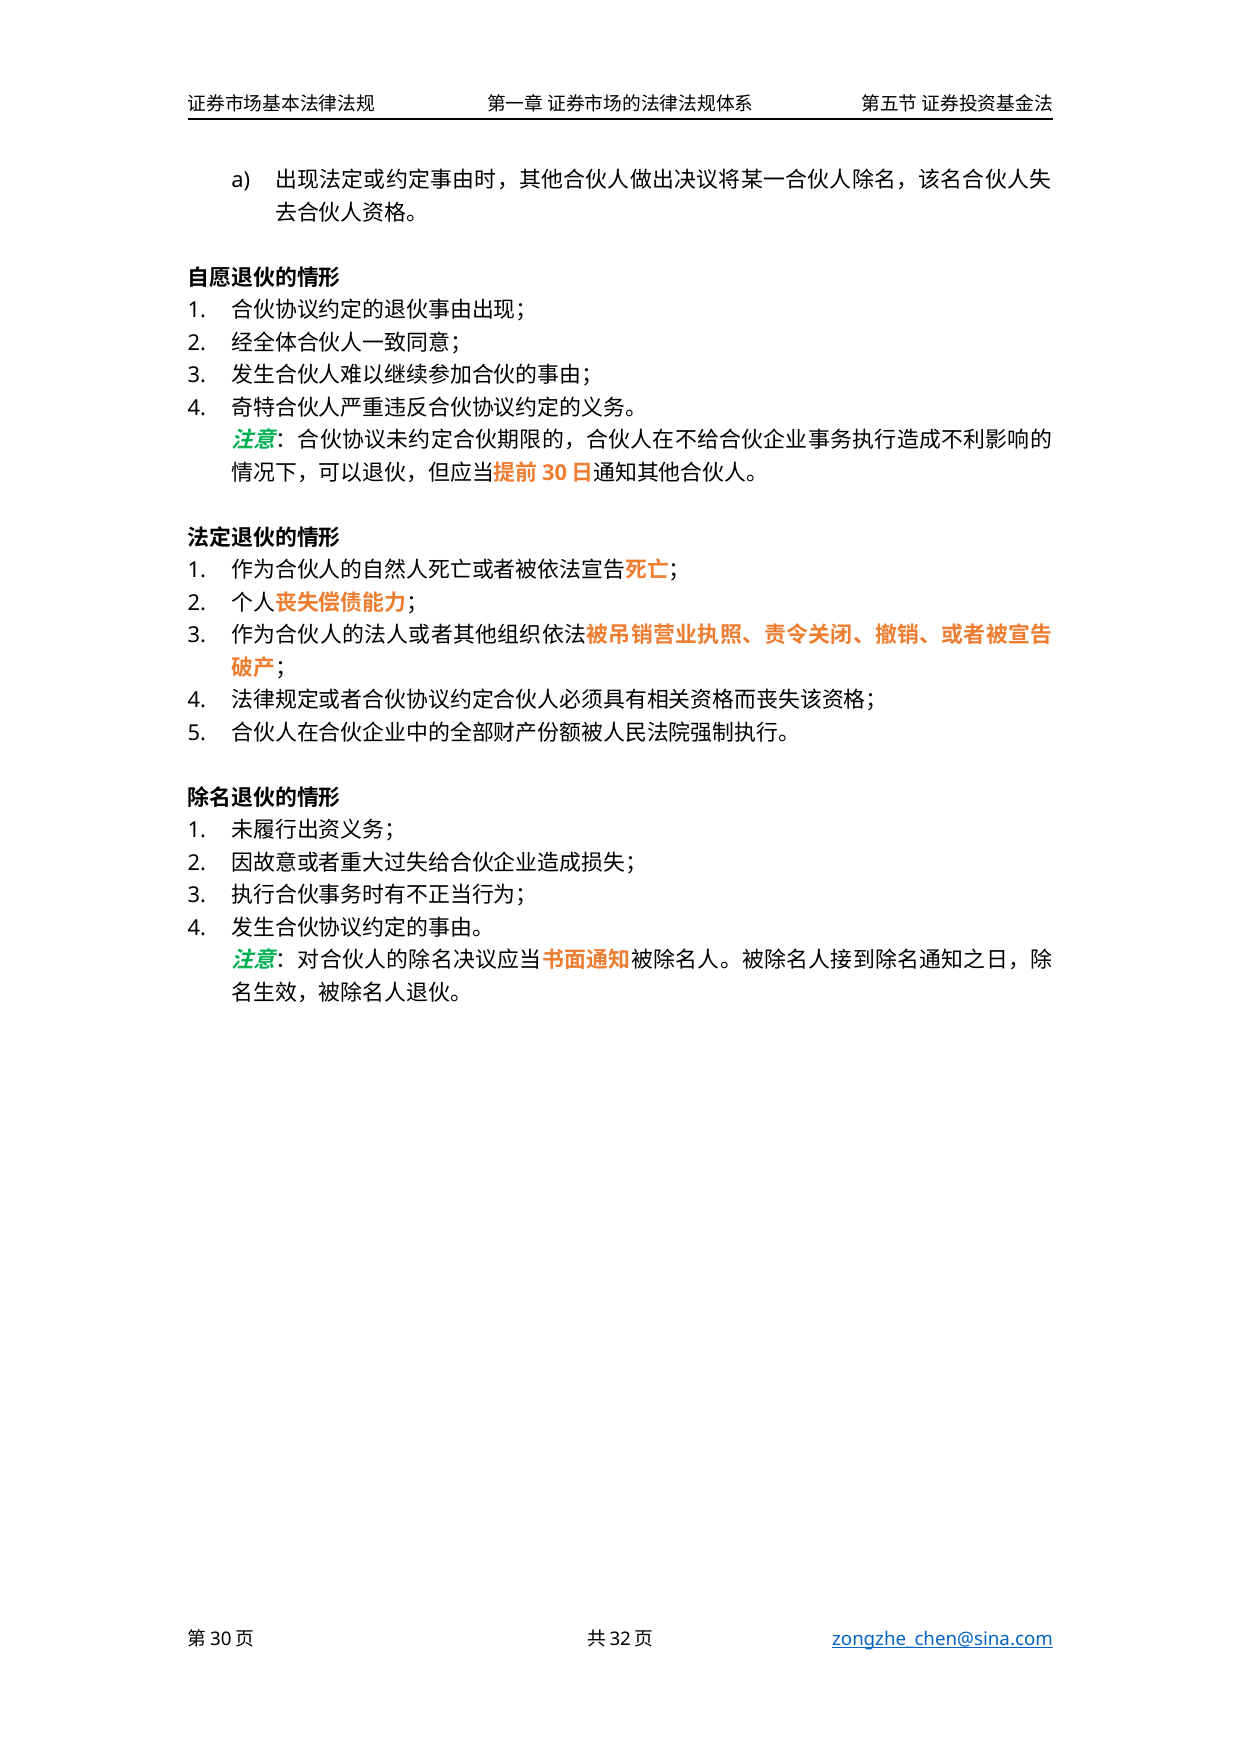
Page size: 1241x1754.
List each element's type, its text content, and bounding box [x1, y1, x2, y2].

text 法定退伙的情形 [187, 519, 1053, 552]
list 个人丧失偿债能力； [187, 584, 1053, 617]
list 执行合伙事务时有不正当行为； [187, 877, 1053, 909]
list 出现法定或约定事由时，其他合伙人做出决议将某一合伙人除名，该名合伙人失去合伙人资格。 [231, 162, 1053, 227]
list 发生合伙人难以继续参加合伙的事由； [187, 357, 1053, 389]
list 作为合伙人的自然人死亡或者被依法宣告死亡； [187, 552, 1053, 584]
list 法律规定或者合伙协议约定合伙人必须具有相关资格而丧失该资格； [187, 682, 1053, 714]
list 发生合伙协议约定的事由。 [187, 909, 1053, 942]
list 注意：对合伙人的除名决议应当书面通知被除名人。被除名人接到除名通知之日，除名生效，被除名人退伙。 [231, 942, 1053, 1007]
text 除名退伙的情形 [187, 779, 1053, 812]
list 经全体合伙人一致同意； [187, 324, 1053, 357]
list 作为合伙人的法人或者其他组织依法被吊销营业执照、责令关闭、撤销、或者被宣告破产； [187, 617, 1053, 682]
text 自愿退伙的情形 [187, 259, 1053, 292]
list 奇特合伙人严重违反合伙协议约定的义务。 [187, 389, 1053, 422]
list 未履行出资义务； [187, 812, 1053, 844]
list 注意：合伙协议未约定合伙期限的，合伙人在不给合伙企业事务执行造成不利影响的情况下，可以退伙，但应当提前30日通知其他合伙人。 [231, 422, 1053, 487]
list 因故意或者重大过失给合伙企业造成损失； [187, 844, 1053, 877]
list 合伙协议约定的退伙事由出现； [187, 292, 1053, 324]
list 合伙人在合伙企业中的全部财产份额被人民法院强制执行。 [187, 714, 1053, 747]
